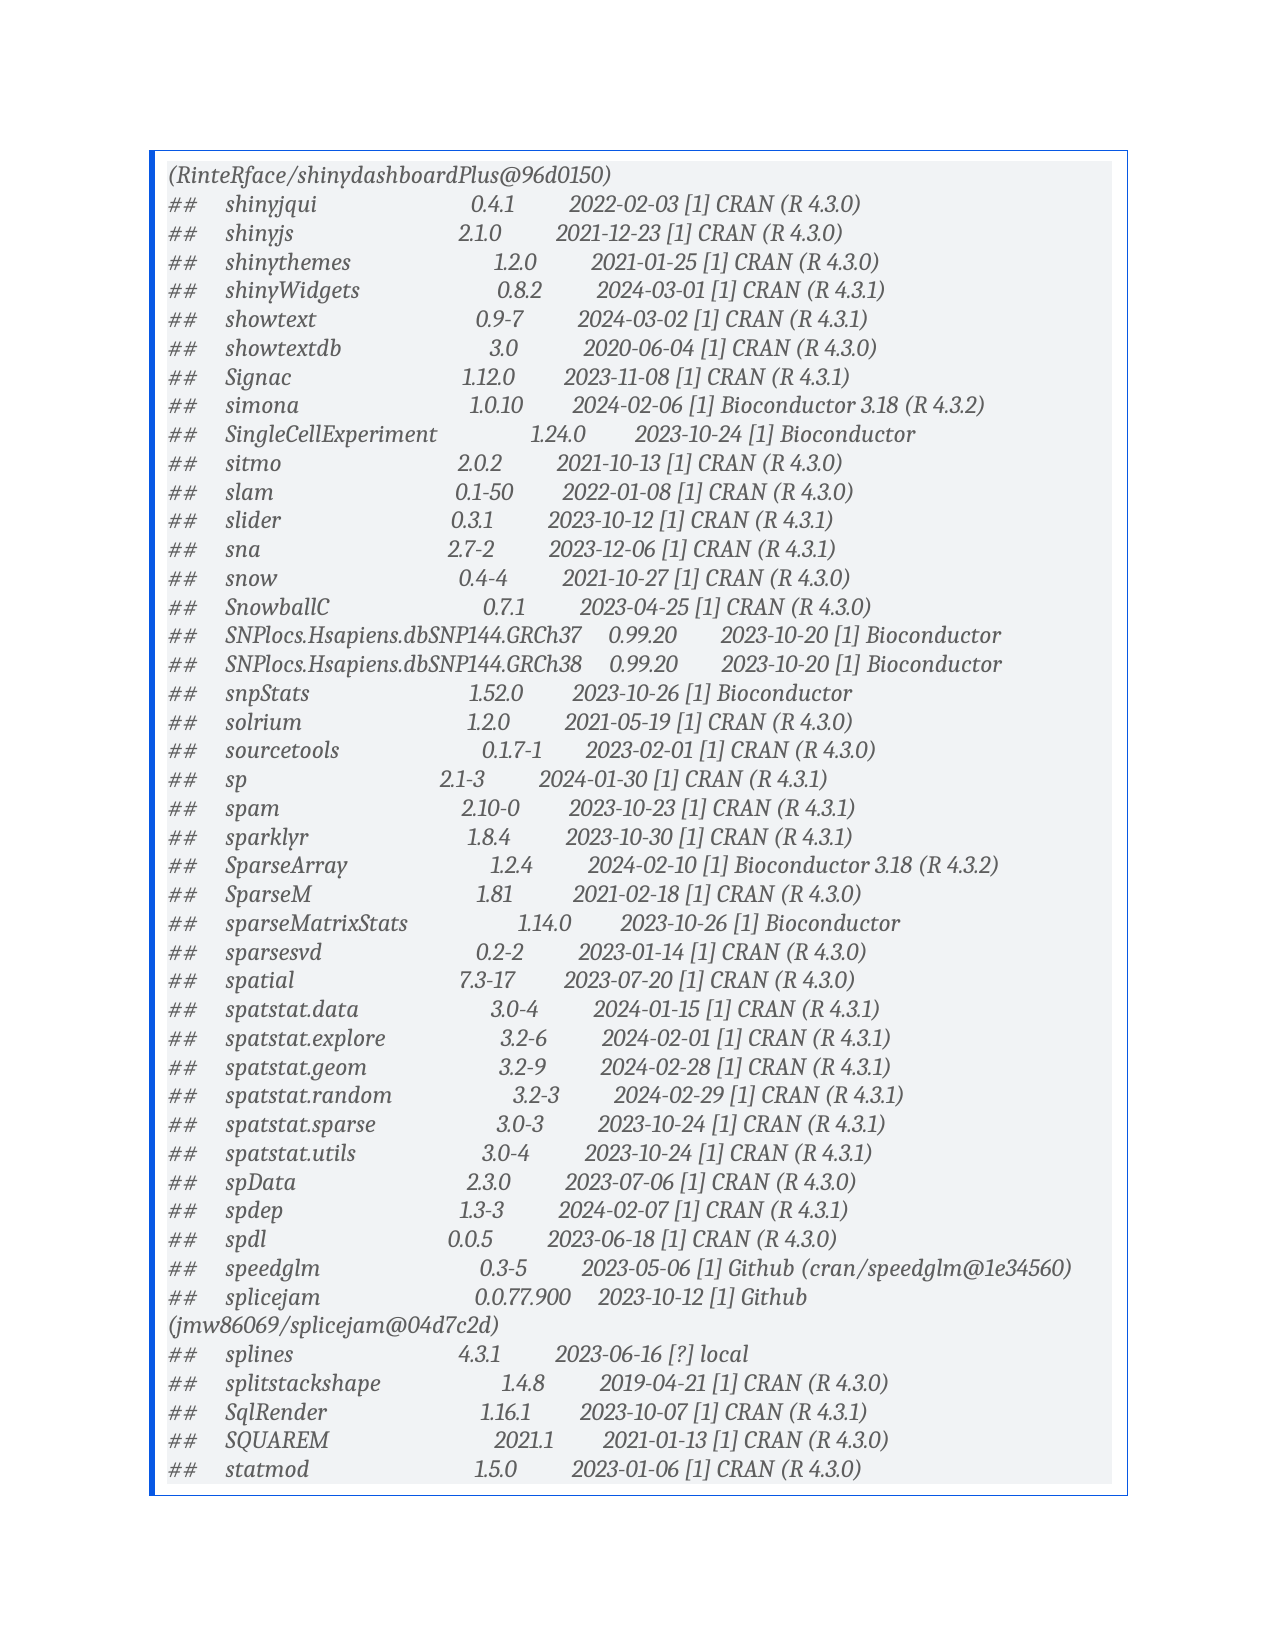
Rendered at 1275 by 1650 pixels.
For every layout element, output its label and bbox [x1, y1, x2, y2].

table_cell [155, 151, 1127, 1495]
